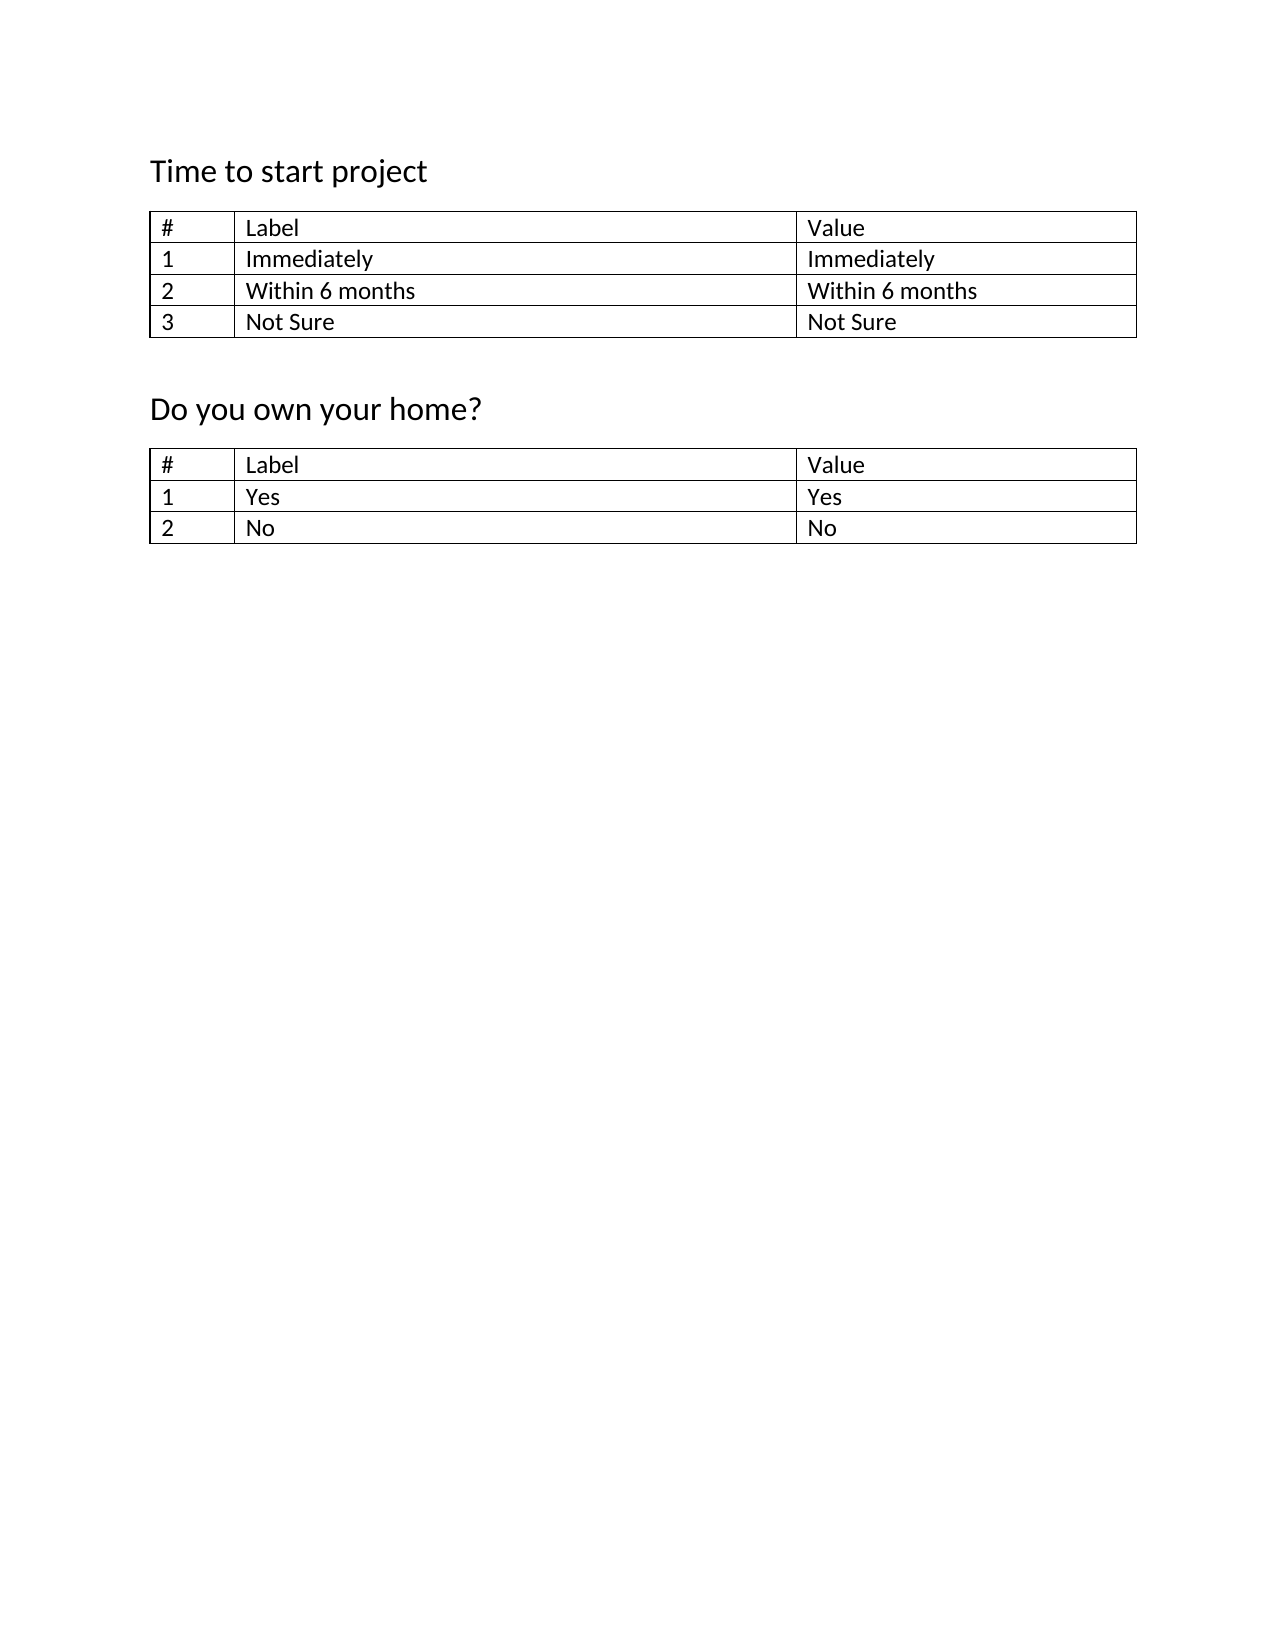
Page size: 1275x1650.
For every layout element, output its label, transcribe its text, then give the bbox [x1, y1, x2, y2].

table_cell 1 [151, 243, 234, 274]
table_cell Not Sure [797, 306, 1136, 337]
table_cell No [797, 512, 1136, 543]
table_header # [151, 212, 234, 242]
text Time to start project [150, 150, 1125, 191]
table_cell No [235, 512, 796, 543]
table_cell Within 6 months [235, 275, 796, 305]
table_cell 2 [151, 275, 234, 305]
table_header Label [235, 212, 796, 242]
table_header Value [797, 212, 1136, 242]
table_cell Immediately [797, 243, 1136, 274]
table_cell 1 [151, 481, 234, 511]
table_cell 3 [151, 306, 234, 337]
table_cell Not Sure [235, 306, 796, 337]
table_header Value [797, 449, 1136, 480]
table_cell Yes [235, 481, 796, 511]
table_cell 2 [151, 512, 234, 543]
table_cell Immediately [235, 243, 796, 274]
table_cell Within 6 months [797, 275, 1136, 305]
text Do you own your home? [150, 387, 1125, 428]
table_header Label [235, 449, 796, 480]
table_cell Yes [797, 481, 1136, 511]
table_header # [151, 449, 234, 480]
